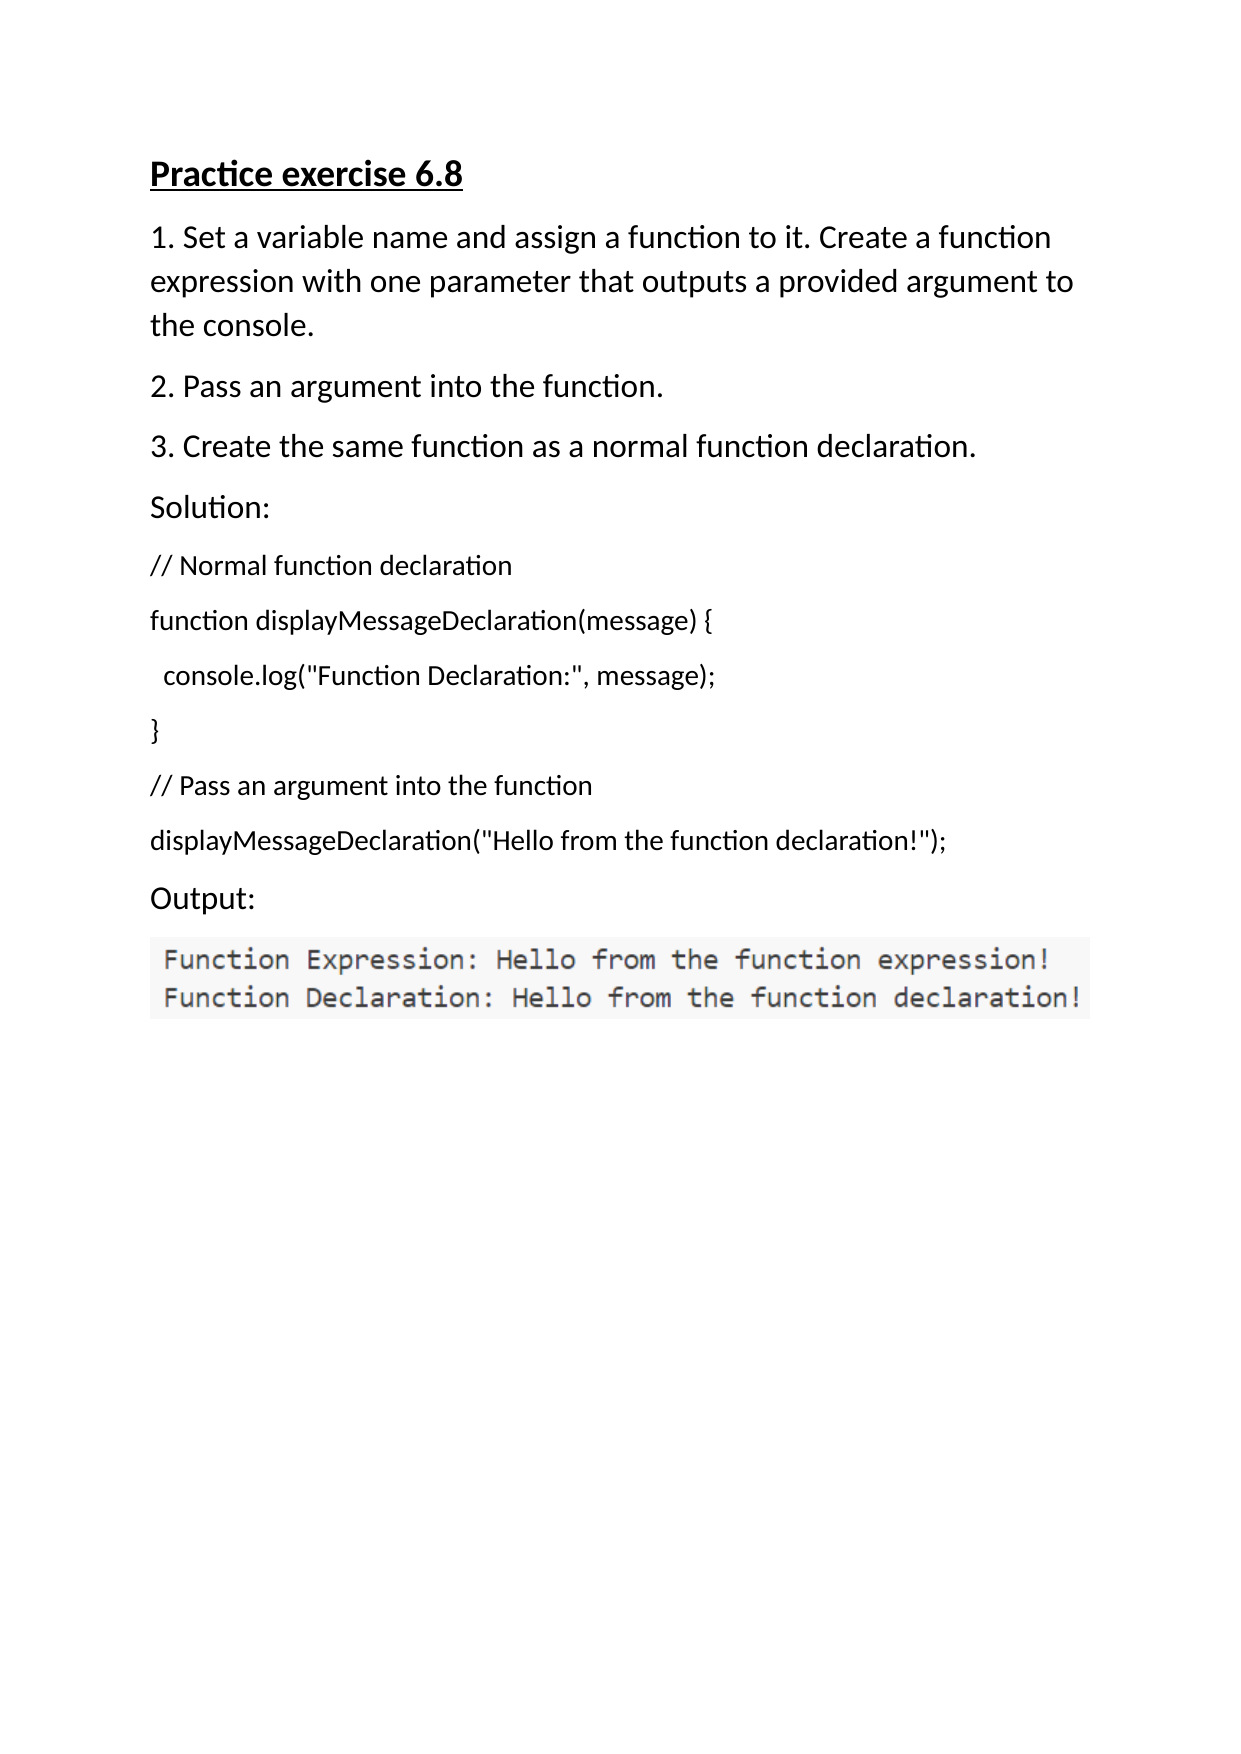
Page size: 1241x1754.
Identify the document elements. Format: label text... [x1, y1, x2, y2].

text function displayMessageDeclaration(message) { [150, 602, 1090, 637]
text // Pass an argument into the function [150, 767, 1090, 803]
text Solution: [150, 486, 1090, 527]
text 2. Pass an argument into the function. [150, 365, 1090, 405]
text 1. Set a variable name and assign a function to it. Create a function expression with one parameter that outputs a provided argument to the console. [150, 216, 1090, 345]
text Practice exercise 6.8 [150, 150, 1090, 196]
picture [150, 937, 1091, 1019]
text } [150, 712, 1090, 747]
text displayMessageDeclaration("Hello from the function declaration!"); [150, 822, 1090, 858]
text 3. Create the same function as a normal function declaration. [150, 425, 1090, 466]
text // Normal function declaration [150, 547, 1090, 582]
text Output: [150, 877, 1090, 918]
text console.log("Function Declaration:", message); [150, 657, 1090, 692]
